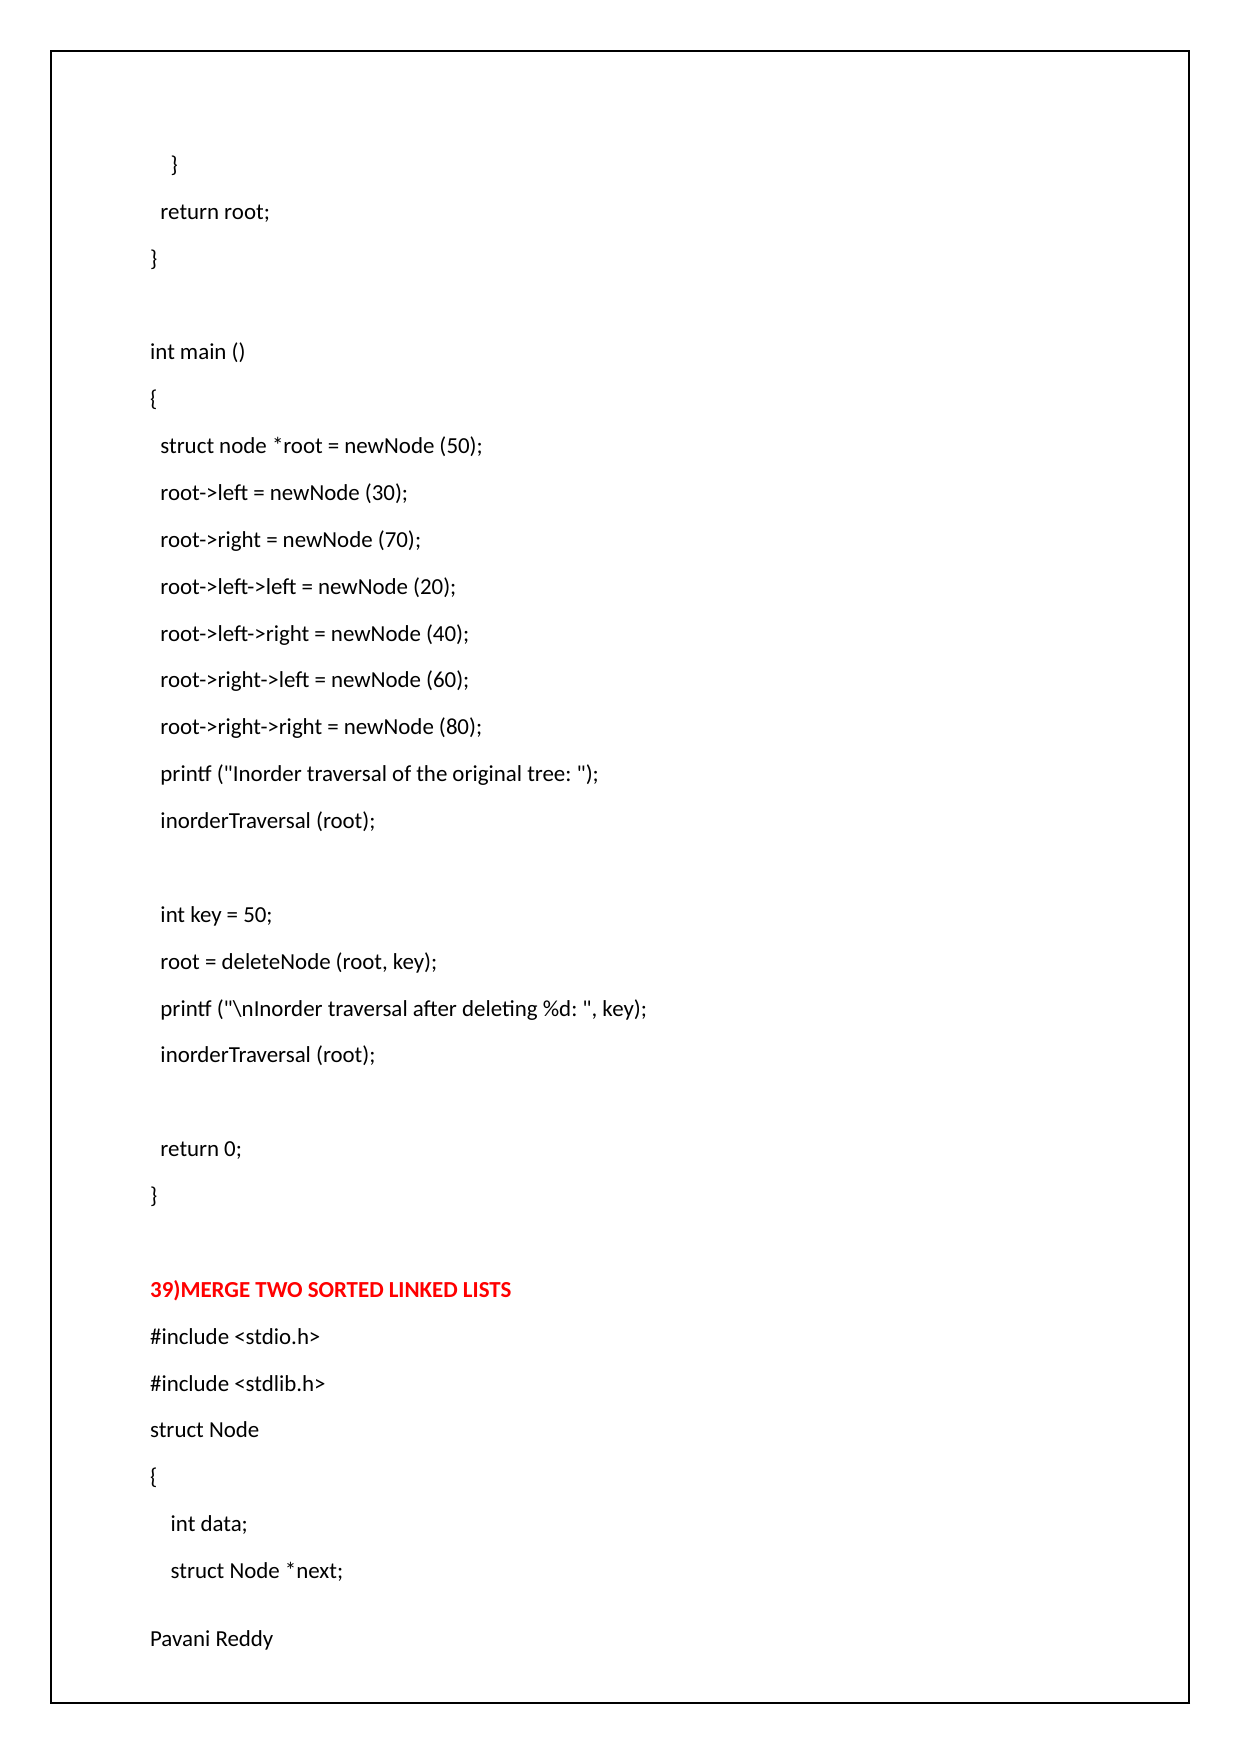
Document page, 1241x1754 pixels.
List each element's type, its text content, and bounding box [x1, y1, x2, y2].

text #include <stdlib.h> [150, 1369, 1090, 1397]
text } [150, 244, 1090, 272]
text struct node *root = newNode (50); [150, 431, 1090, 459]
text printf ("Inorder traversal of the original tree: "); [150, 759, 1090, 787]
text struct Node [150, 1416, 1090, 1444]
text #include <stdio.h> [150, 1322, 1090, 1350]
text struct Node *next; [150, 1556, 1090, 1584]
text } [150, 150, 1090, 178]
text int key = 50; [150, 900, 1090, 928]
text return 0; [150, 1134, 1090, 1162]
text root->right = newNode (70); [150, 525, 1090, 553]
text root->left->left = newNode (20); [150, 572, 1090, 600]
text { [150, 384, 1090, 412]
text 39)MERGE TWO SORTED LINKED LISTS [150, 1275, 1090, 1303]
text root->left = newNode (30); [150, 478, 1090, 506]
text root = deleteNode (root, key); [150, 947, 1090, 975]
text inorderTraversal (root); [150, 1041, 1090, 1069]
text printf ("\nInorder traversal after deleting %d: ", key); [150, 994, 1090, 1022]
text root->right->right = newNode (80); [150, 712, 1090, 741]
text return root; [150, 197, 1090, 225]
text root->right->left = newNode (60); [150, 666, 1090, 694]
text int main () [150, 337, 1090, 366]
text inorderTraversal (root); [150, 806, 1090, 834]
text int data; [150, 1509, 1090, 1537]
text } [150, 1181, 1090, 1209]
text { [150, 1462, 1090, 1491]
text root->left->right = newNode (40); [150, 619, 1090, 647]
